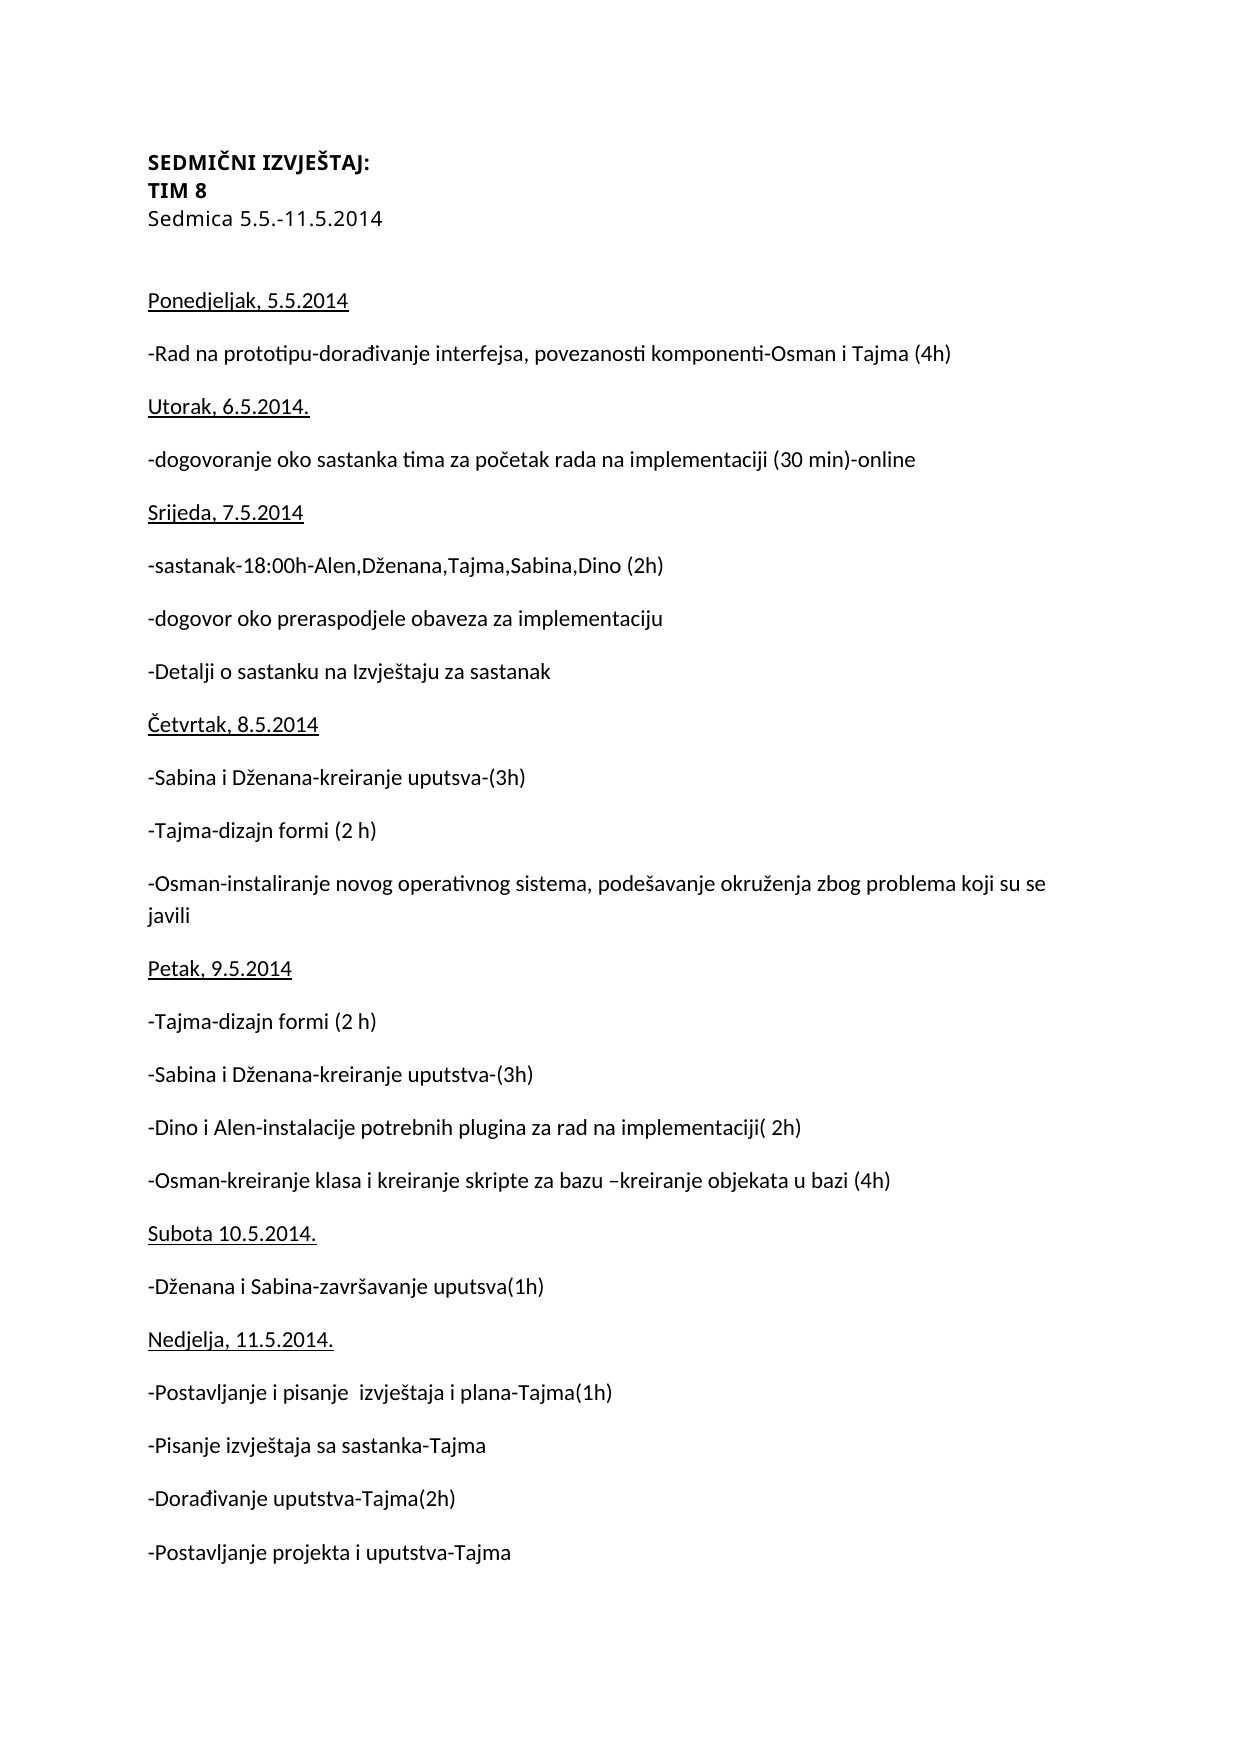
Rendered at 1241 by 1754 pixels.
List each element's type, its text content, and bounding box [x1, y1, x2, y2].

text -Osman-instaliranje novog operativnog sistema, podešavanje okruženja zbog problema koji su se javili [148, 869, 1093, 929]
text -Postavljanje i pisanje izvještaja i plana-Tajma(1h) [148, 1378, 1093, 1407]
text SEDMIČNI IZVJEŠTAJ: [148, 148, 1093, 176]
text -Dino i Alen-instalacije potrebnih plugina za rad na implementaciji( 2h) [148, 1113, 1093, 1141]
text -dogovor oko preraspodjele obaveza za implementaciju [148, 604, 1093, 632]
text -Postavljanje projekta i uputstva-Tajma [148, 1538, 1093, 1566]
text Subota 10.5.2014. [148, 1219, 1093, 1247]
text Sedmica 5.5.-11.5.2014 [148, 204, 1093, 233]
text -Dženana i Sabina-završavanje uputsva(1h) [148, 1272, 1093, 1301]
text -Pisanje izvještaja sa sastanka-Tajma [148, 1432, 1093, 1459]
text -Tajma-dizajn formi (2 h) [148, 1007, 1093, 1035]
text -Sabina i Dženana-kreiranje uputsva-(3h) [148, 763, 1093, 791]
text -Sabina i Dženana-kreiranje uputstva-(3h) [148, 1060, 1093, 1088]
text -Osman-kreiranje klasa i kreiranje skripte za bazu –kreiranje objekata u bazi (4h) [148, 1166, 1093, 1194]
text -Detalji o sastanku na Izvještaju za sastanak [148, 657, 1093, 685]
text Ponedjeljak, 5.5.2014 [148, 286, 1093, 314]
text Utorak, 6.5.2014. [148, 392, 1093, 420]
text Petak, 9.5.2014 [148, 954, 1093, 982]
text -Tajma-dizajn formi (2 h) [148, 816, 1093, 844]
text Četvrtak, 8.5.2014 [148, 710, 1093, 738]
text -dogovoranje oko sastanka tima za početak rada na implementaciji (30 min)-online [148, 445, 1093, 473]
text Nedjelja, 11.5.2014. [148, 1326, 1093, 1353]
text Srijeda, 7.5.2014 [148, 498, 1093, 526]
text TIM 8 [148, 176, 1093, 204]
text -sastanak-18:00h-Alen,Dženana,Tajma,Sabina,Dino (2h) [148, 551, 1093, 579]
text -Rad na prototipu-dorađivanje interfejsa, povezanosti komponenti-Osman i Tajma (4h) [148, 339, 1093, 367]
text -Dorađivanje uputstva-Tajma(2h) [148, 1484, 1093, 1513]
